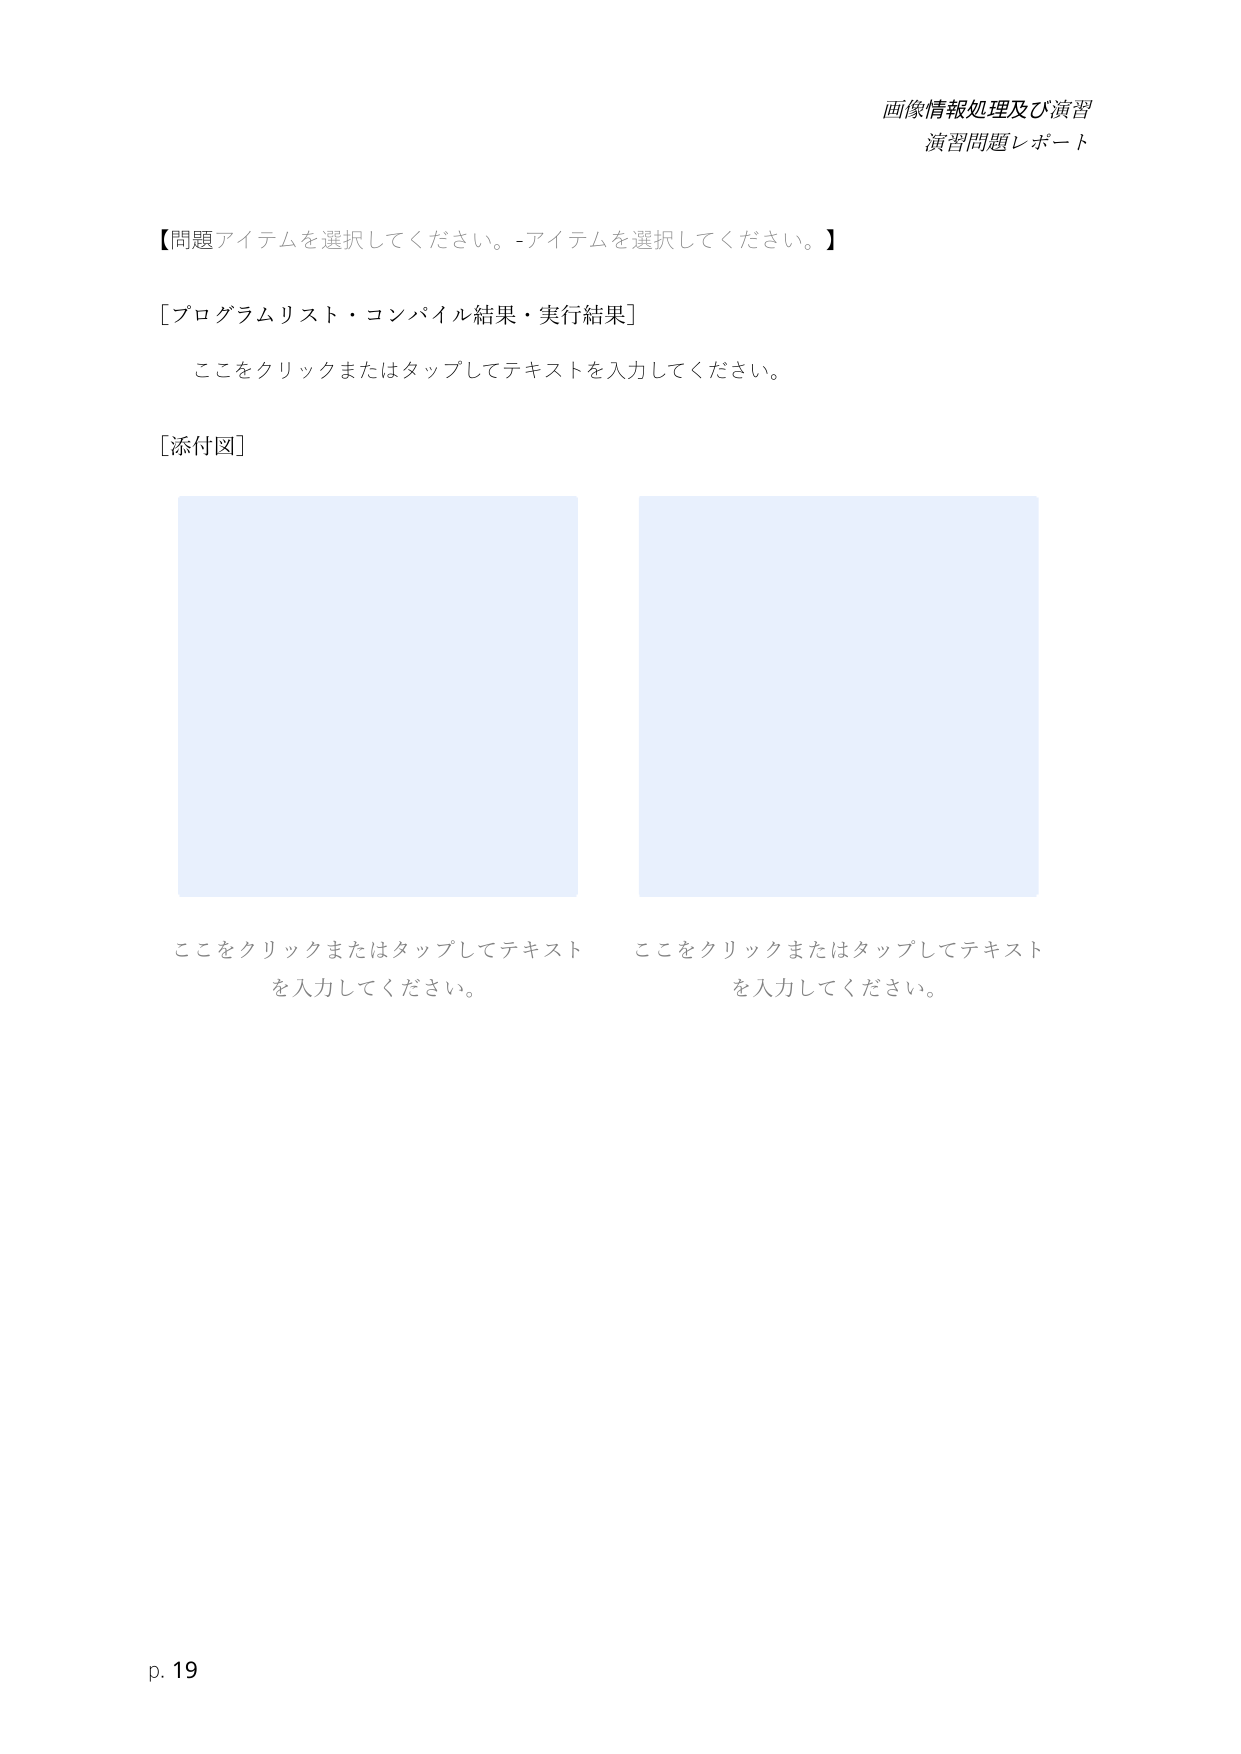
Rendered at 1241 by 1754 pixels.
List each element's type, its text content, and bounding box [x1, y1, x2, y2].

text ［プログラムリスト・コンパイル結果・実行結果］ [148, 292, 1092, 329]
text ［添付図］ [148, 423, 1092, 460]
picture [178, 496, 578, 897]
picture [638, 496, 1039, 897]
text 【問題-】 [148, 217, 1092, 254]
